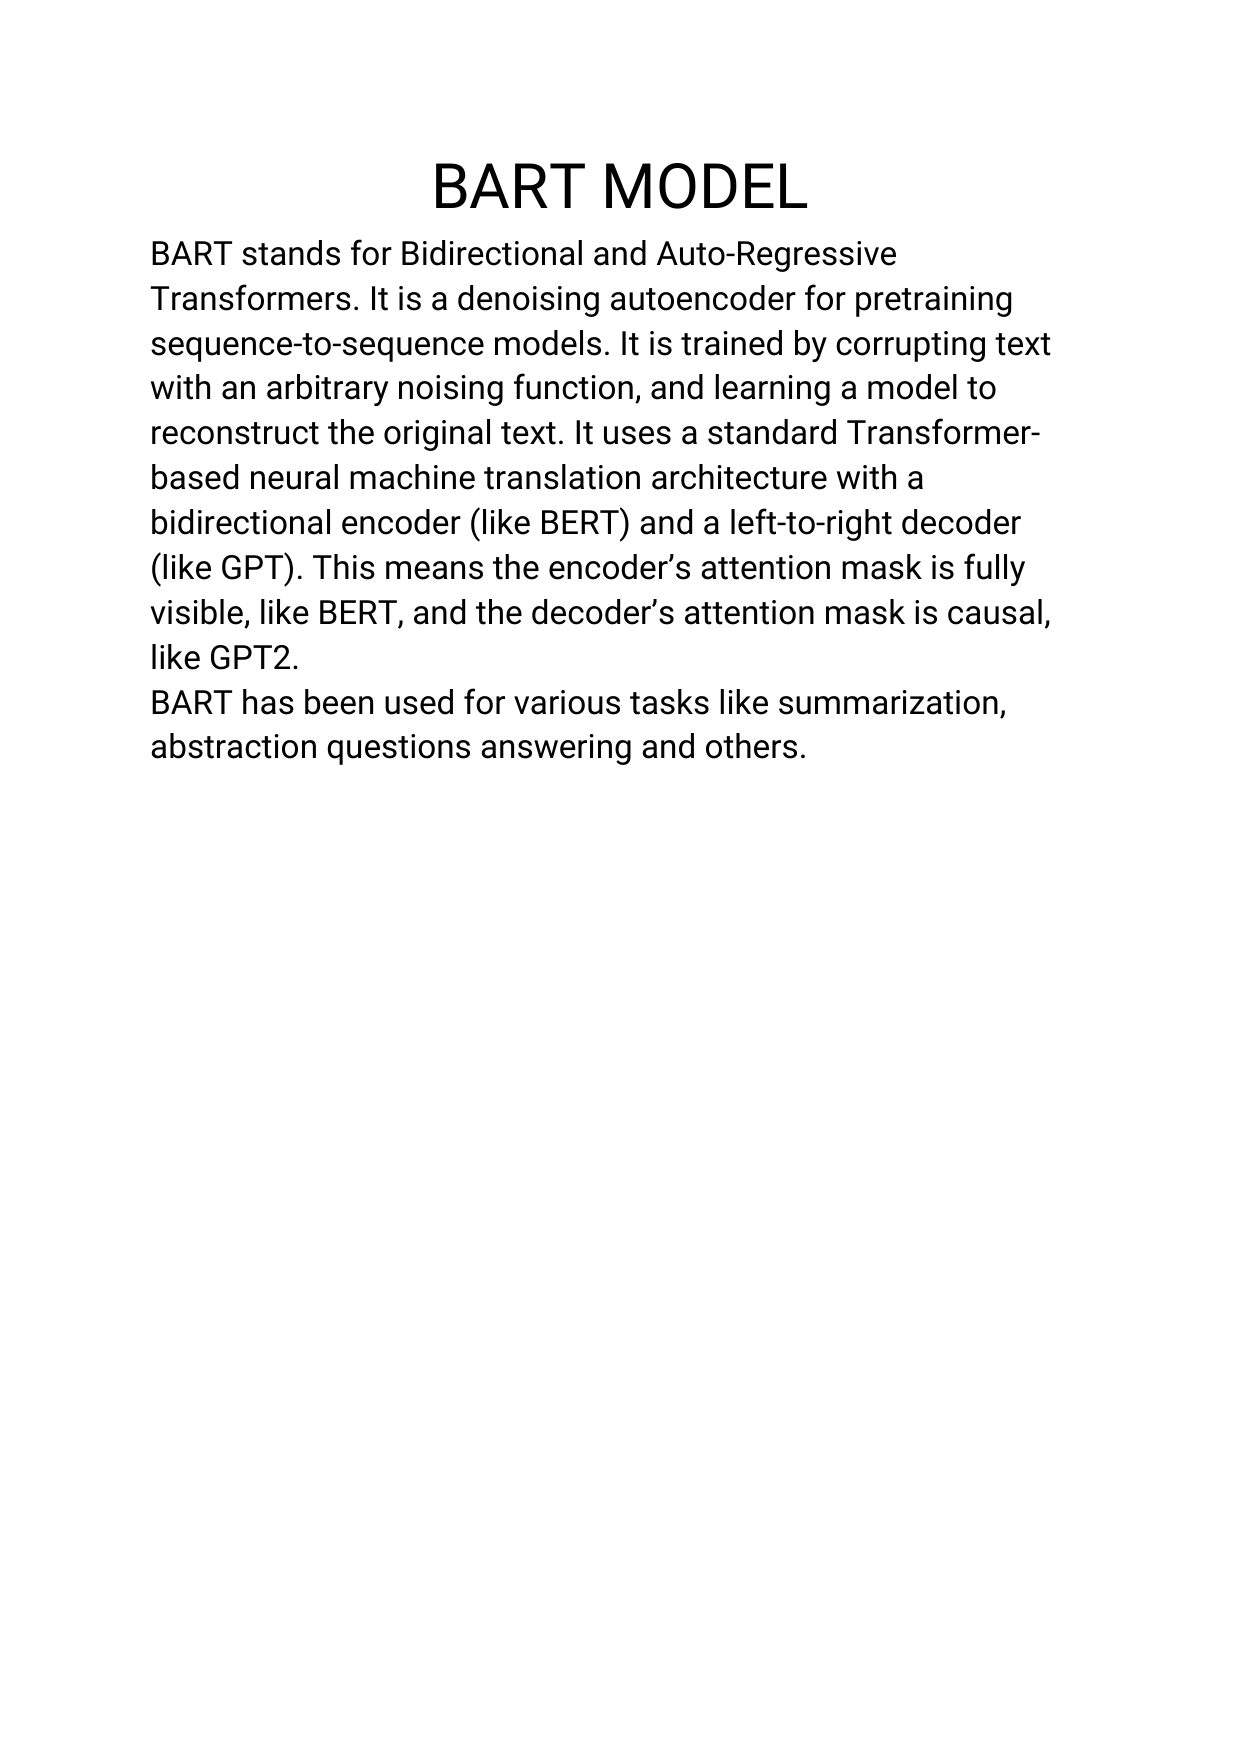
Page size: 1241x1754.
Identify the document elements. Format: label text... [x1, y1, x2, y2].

text BART stands for Bidirectional and Auto-Regressive Transformers. It is a denoising autoencoder for pretraining sequence-to-sequence models. It is trained by corrupting text with an arbitrary noising function, and learning a model to reconstruct the original text. It uses a standard Transformer-based neural machine translation architecture with a bidirectional encoder (like BERT) and a left-to-right decoder (like GPT). This means the encoder’s attention mask is fully visible, like BERT, and the decoder’s attention mask is causal, like GPT2. [150, 234, 1090, 677]
text BART MODEL [150, 150, 1090, 223]
text BART has been used for various tasks like summarization, abstraction questions answering and others. [150, 683, 1090, 767]
